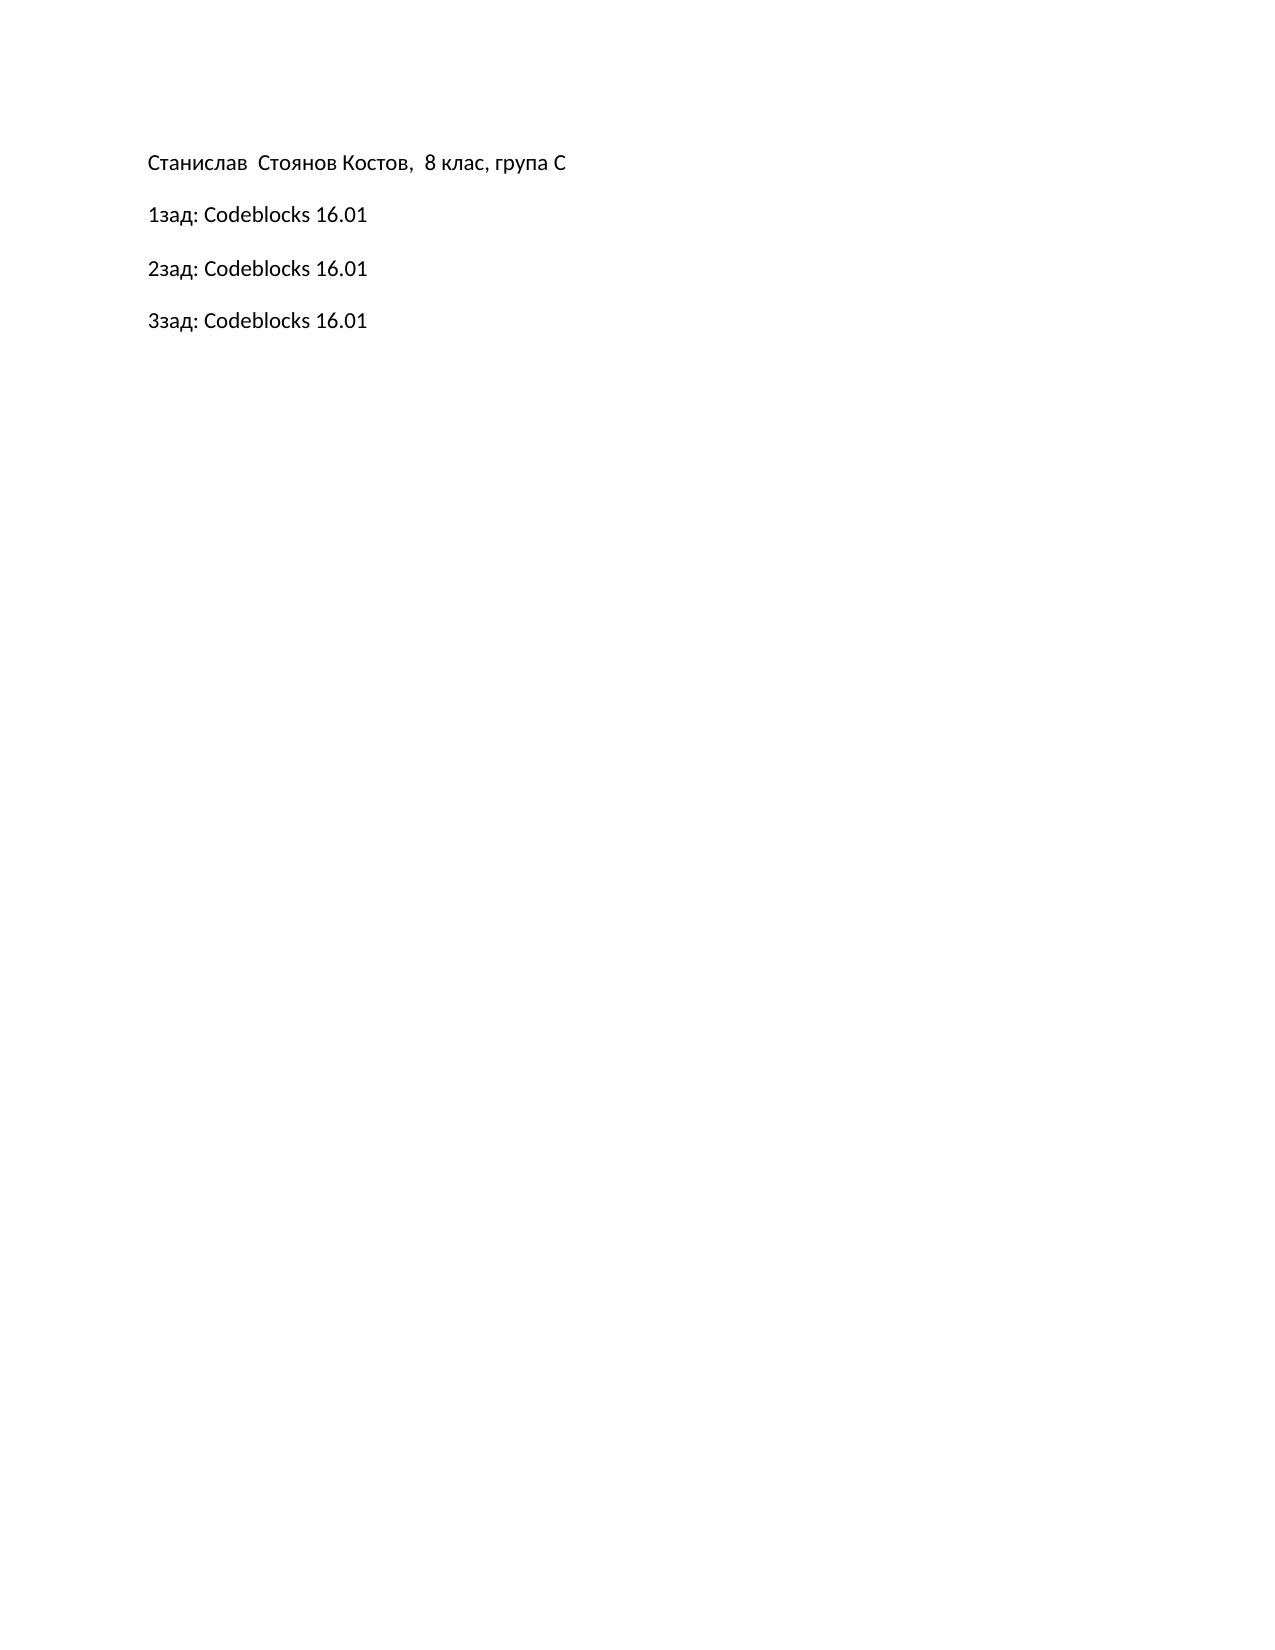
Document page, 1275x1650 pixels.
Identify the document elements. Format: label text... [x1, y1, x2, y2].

text 3зад: Codeblocks 16.01 [148, 307, 1127, 335]
text 2зад: Codeblocks 16.01 [148, 254, 1127, 282]
text 1зад: Codeblocks 16.01 [148, 201, 1127, 229]
text Станислав Стоянов Костов, 8 клас, група C [148, 148, 1127, 176]
